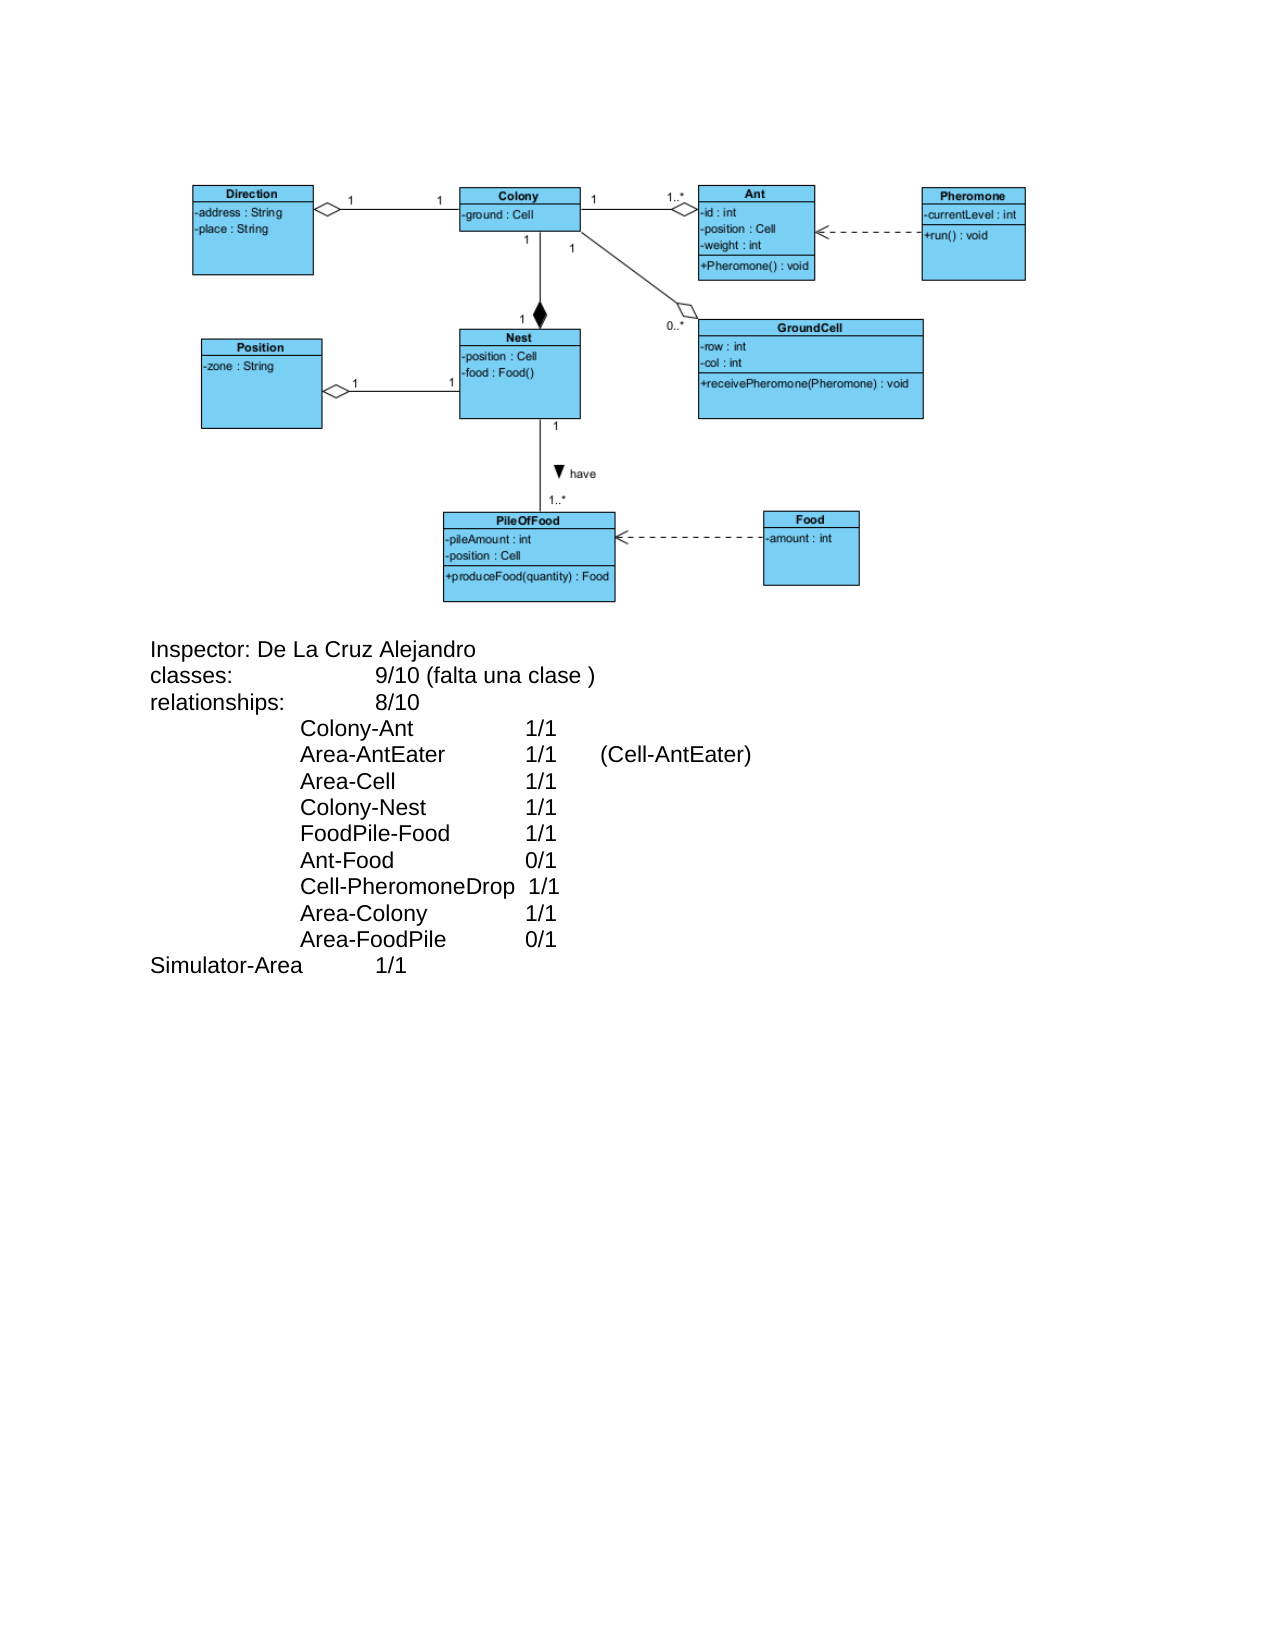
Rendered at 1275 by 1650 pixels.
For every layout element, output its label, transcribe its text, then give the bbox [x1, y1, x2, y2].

text Colony-Ant 1/1 [300, 715, 1125, 741]
text Area-AntEater 1/1 (Cell-AntEater) [300, 741, 1125, 768]
text Area-Colony 1/1 [300, 899, 1125, 926]
text Colony-Nest 1/1 [300, 794, 1125, 820]
text relationships: 8/10 [150, 689, 1125, 715]
text Cell-PheromoneDrop 1/1 [300, 873, 1125, 899]
text classes: 9/10 (falta una clase ) [150, 662, 1125, 689]
text FoodPile-Food 1/1 [300, 820, 1125, 847]
text Ant-Food 0/1 [300, 847, 1125, 873]
text Simulator-Area 1/1 [150, 952, 1125, 978]
text Area-FoodPile 0/1 [300, 926, 1125, 952]
text Area-Cell 1/1 [300, 768, 1125, 794]
picture [150, 150, 1091, 636]
